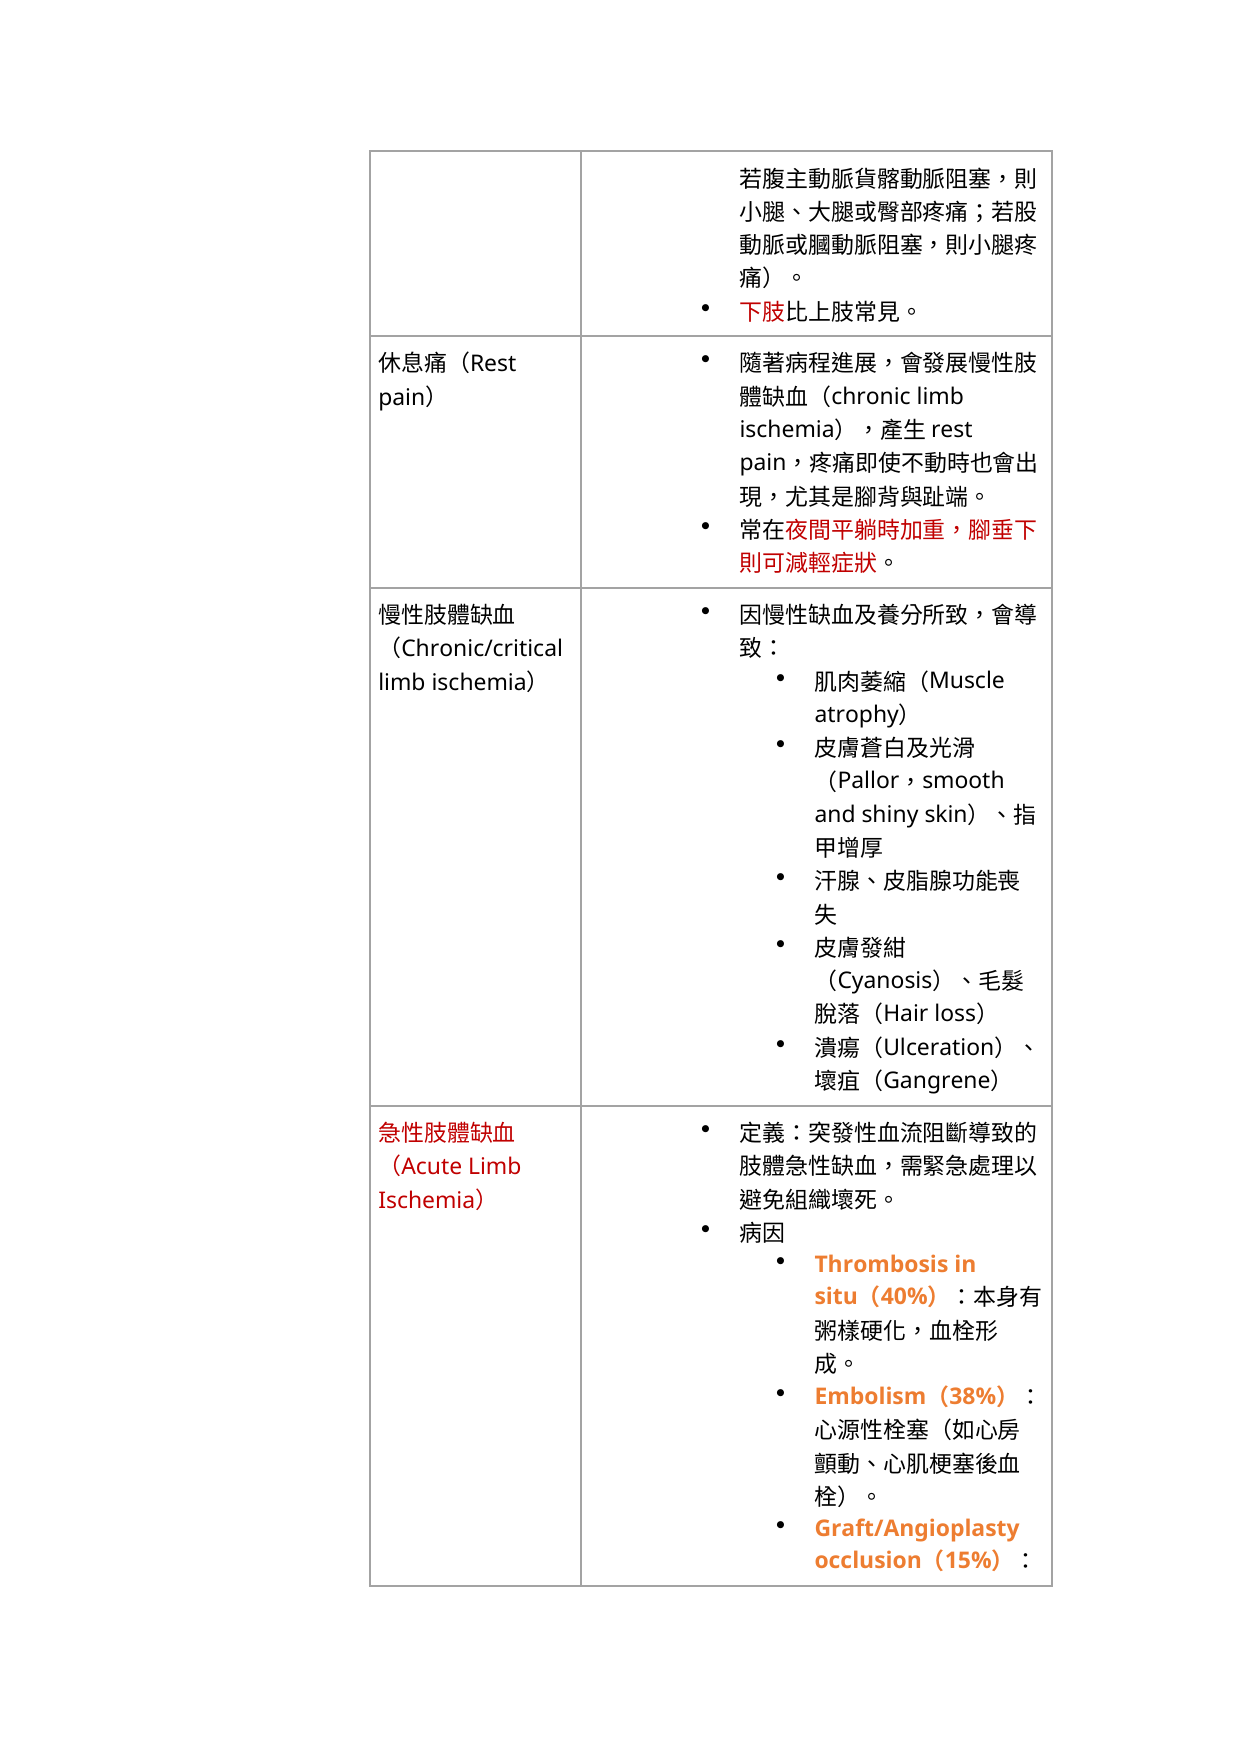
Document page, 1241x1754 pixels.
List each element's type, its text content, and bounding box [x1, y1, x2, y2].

table_cell 因慢性缺血及養分所致，會導致： 肌肉萎縮（Muscle atrophy） 皮膚蒼白及光滑（Pallor，smooth and shiny skin）、指甲增厚 汗腺、皮脂腺功能喪失 皮膚發紺（Cyanosis）、毛髮脫落（Hair loss） 潰瘍（Ulceration）、壞疽（Gangrene） [582, 589, 1051, 1104]
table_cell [582, 1107, 1051, 1585]
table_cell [582, 152, 1051, 335]
table_cell 休息痛（Rest pain） [371, 337, 580, 587]
table_cell 慢性肢體缺血（Chronic/critical limb ischemia） [371, 589, 580, 1104]
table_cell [371, 152, 580, 335]
table_cell 隨著病程進展，會發展慢性肢體缺血（chronic limb ischemia），產生rest pain，疼痛即使不動時也會出現，尤其是腳背與趾端。 常在夜間平躺時加重，腳垂下則可減輕症狀。 [582, 337, 1051, 587]
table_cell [371, 1107, 580, 1585]
